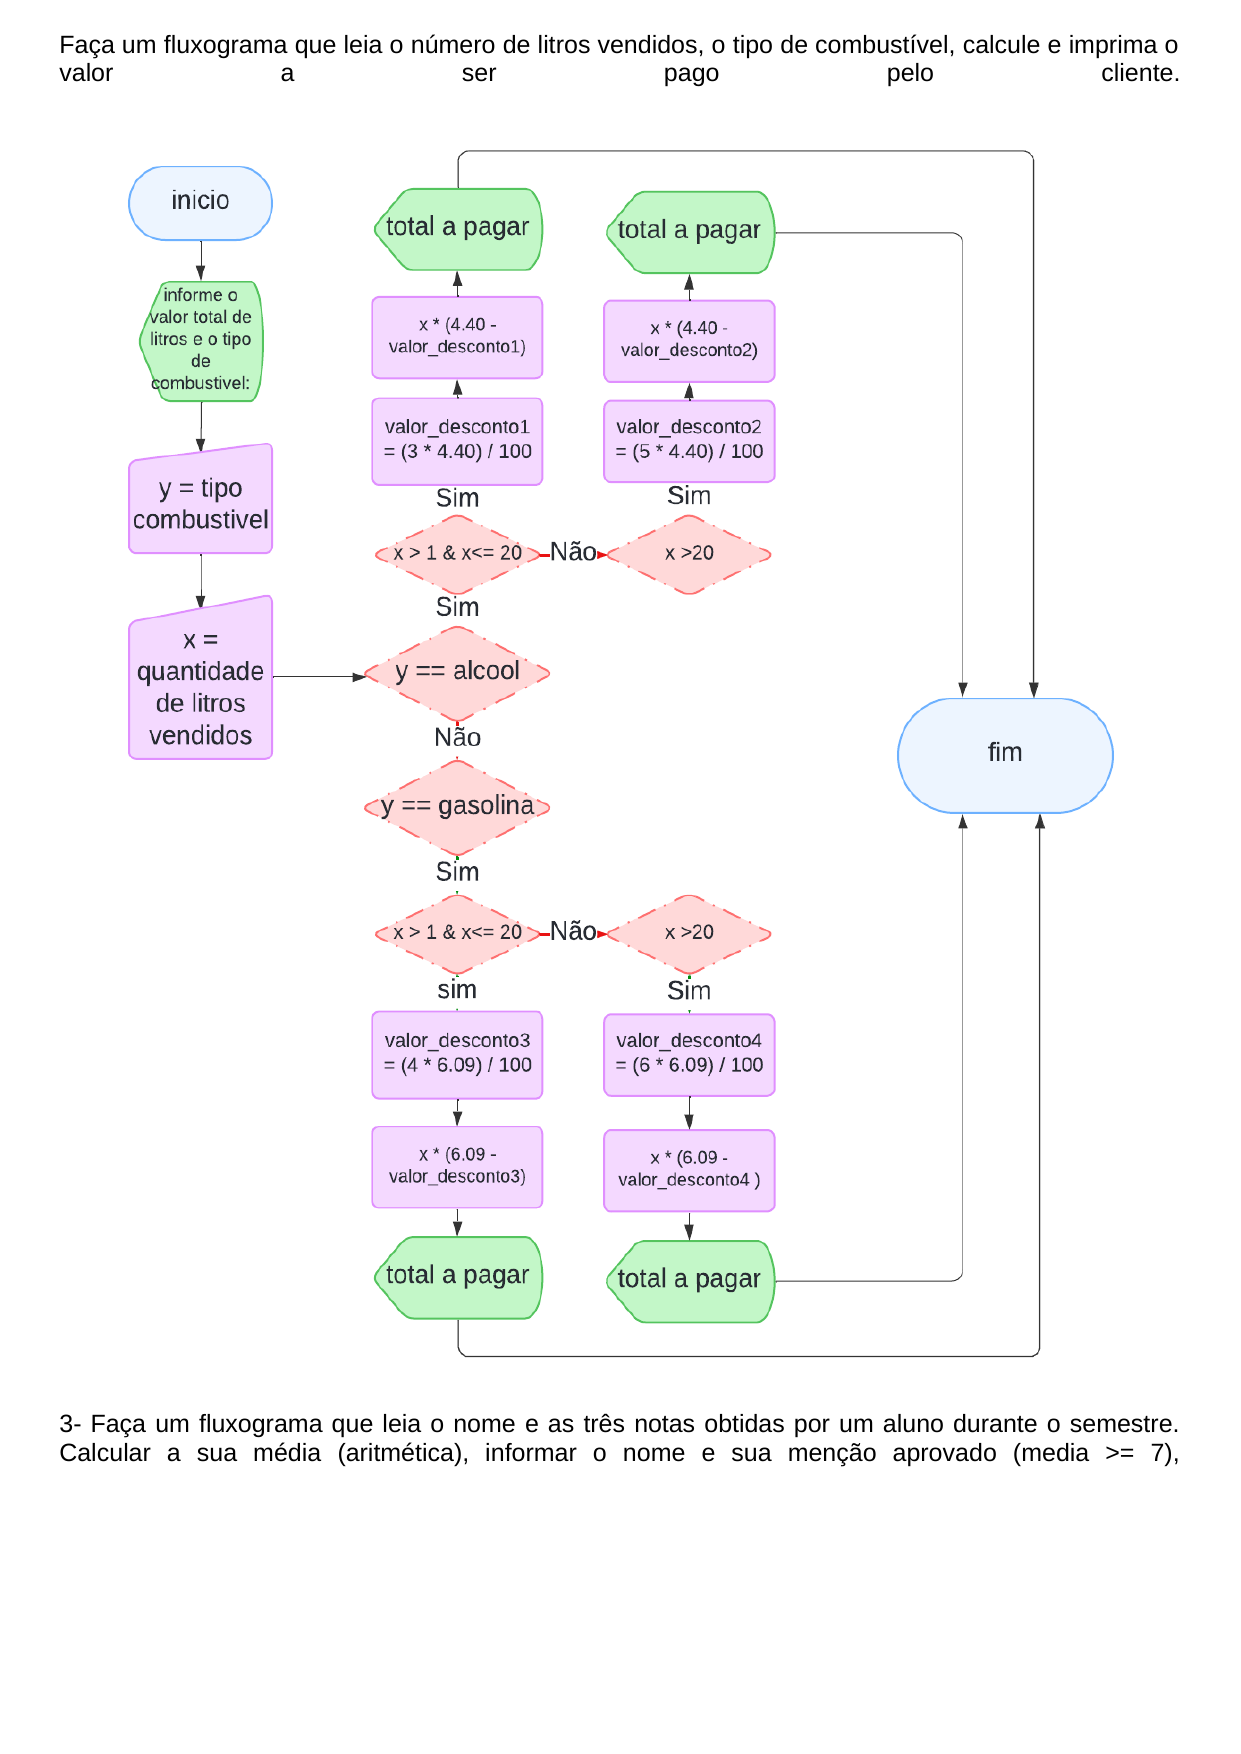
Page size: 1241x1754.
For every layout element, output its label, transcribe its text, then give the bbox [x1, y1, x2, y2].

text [59, 1409, 1181, 1467]
text Faça um fluxograma que leia o número de litros vendidos, o tipo de combustível, calcule e imprima o valor a ser pago pelo cliente. [59, 29, 1181, 87]
picture [59, 87, 1182, 1381]
